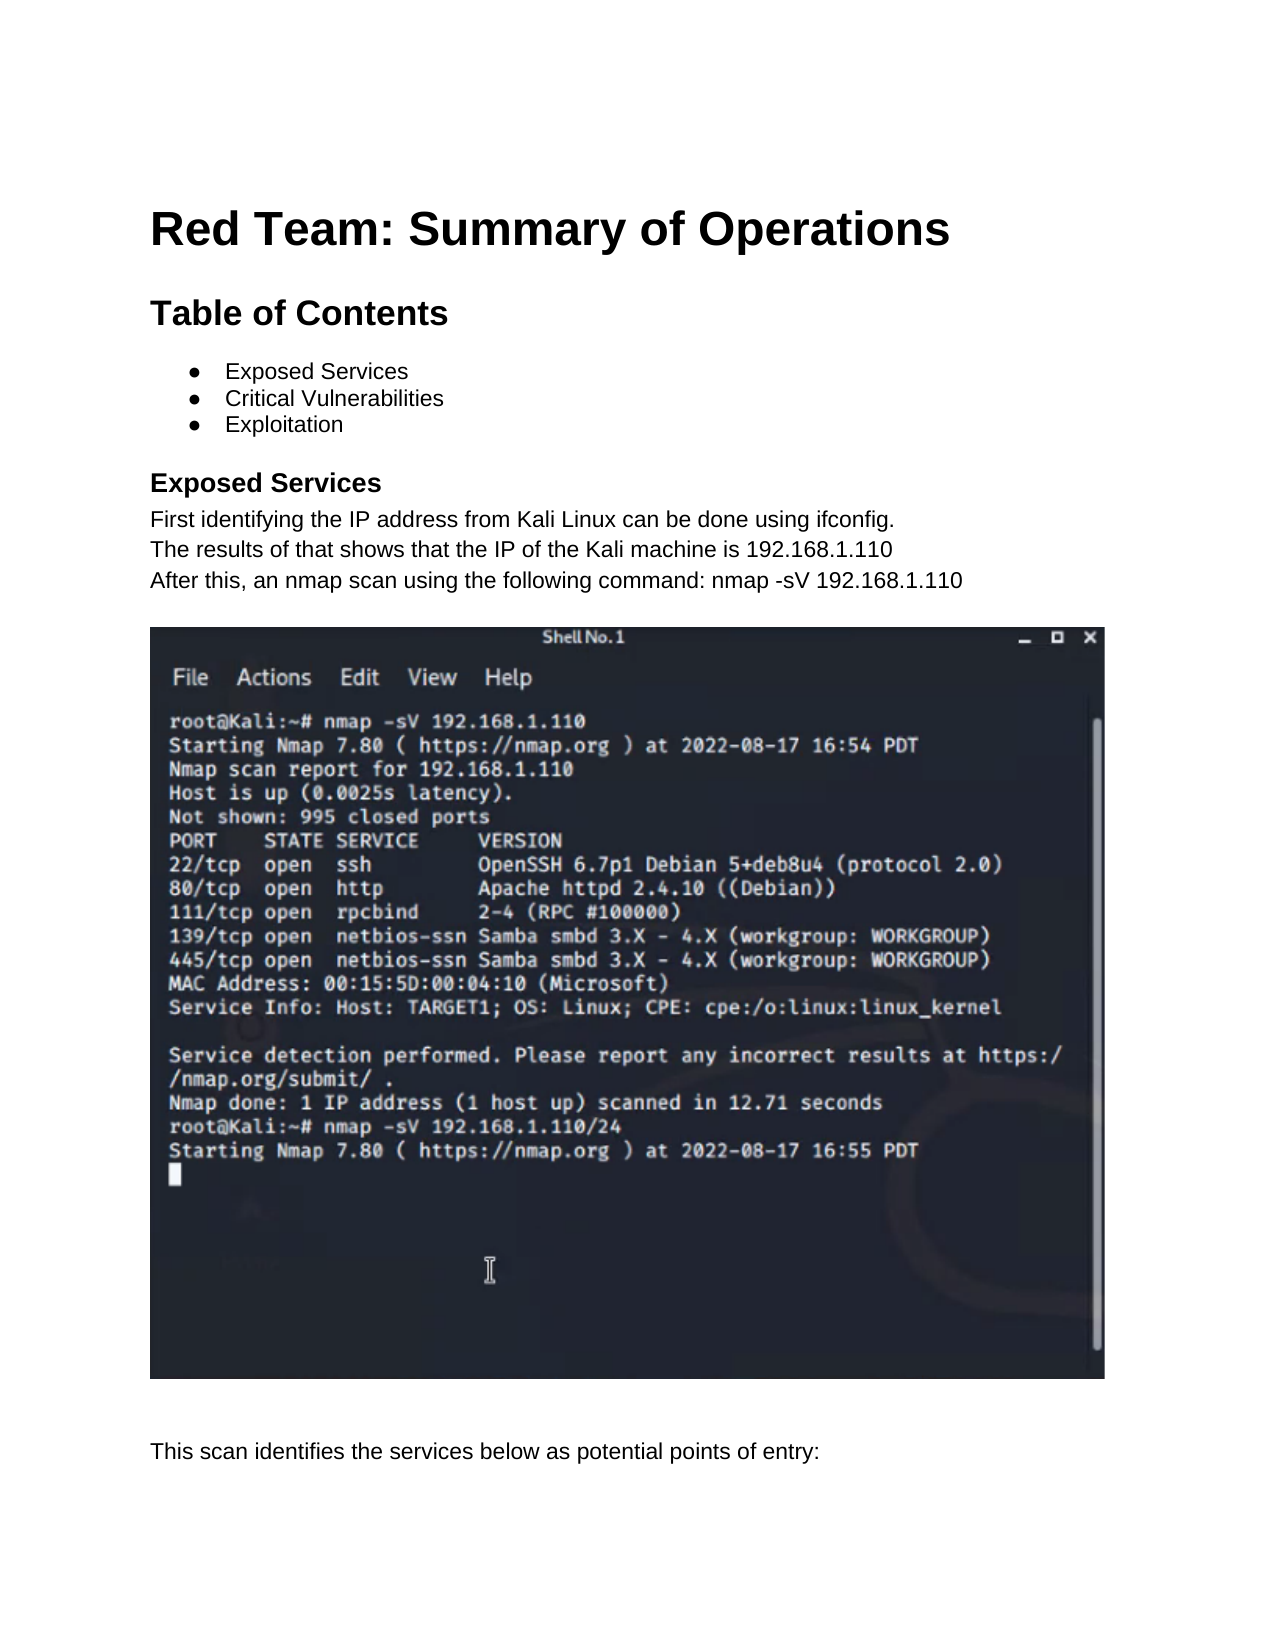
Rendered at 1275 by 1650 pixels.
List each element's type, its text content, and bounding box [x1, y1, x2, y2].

text After this, an nmap scan using the following command: nmap -sV 192.168.1.110 [150, 567, 1125, 593]
text First identifying the IP address from Kali Linux can be done using ifconfig. [150, 506, 1125, 532]
subtitle Table of Contents [150, 293, 1125, 333]
list Exploitation [187, 411, 1125, 437]
list Critical Vulnerabilities [187, 385, 1125, 411]
text This scan identifies the services below as potential points of entry: [150, 1438, 1125, 1464]
subtitle Exposed Services [150, 467, 1125, 498]
picture [150, 627, 1105, 1379]
subtitle Red Team: Summary of Operations [150, 200, 1125, 255]
list Exposed Services [187, 358, 1125, 385]
text The results of that shows that the IP of the Kali machine is 192.168.1.110 [150, 536, 1125, 563]
